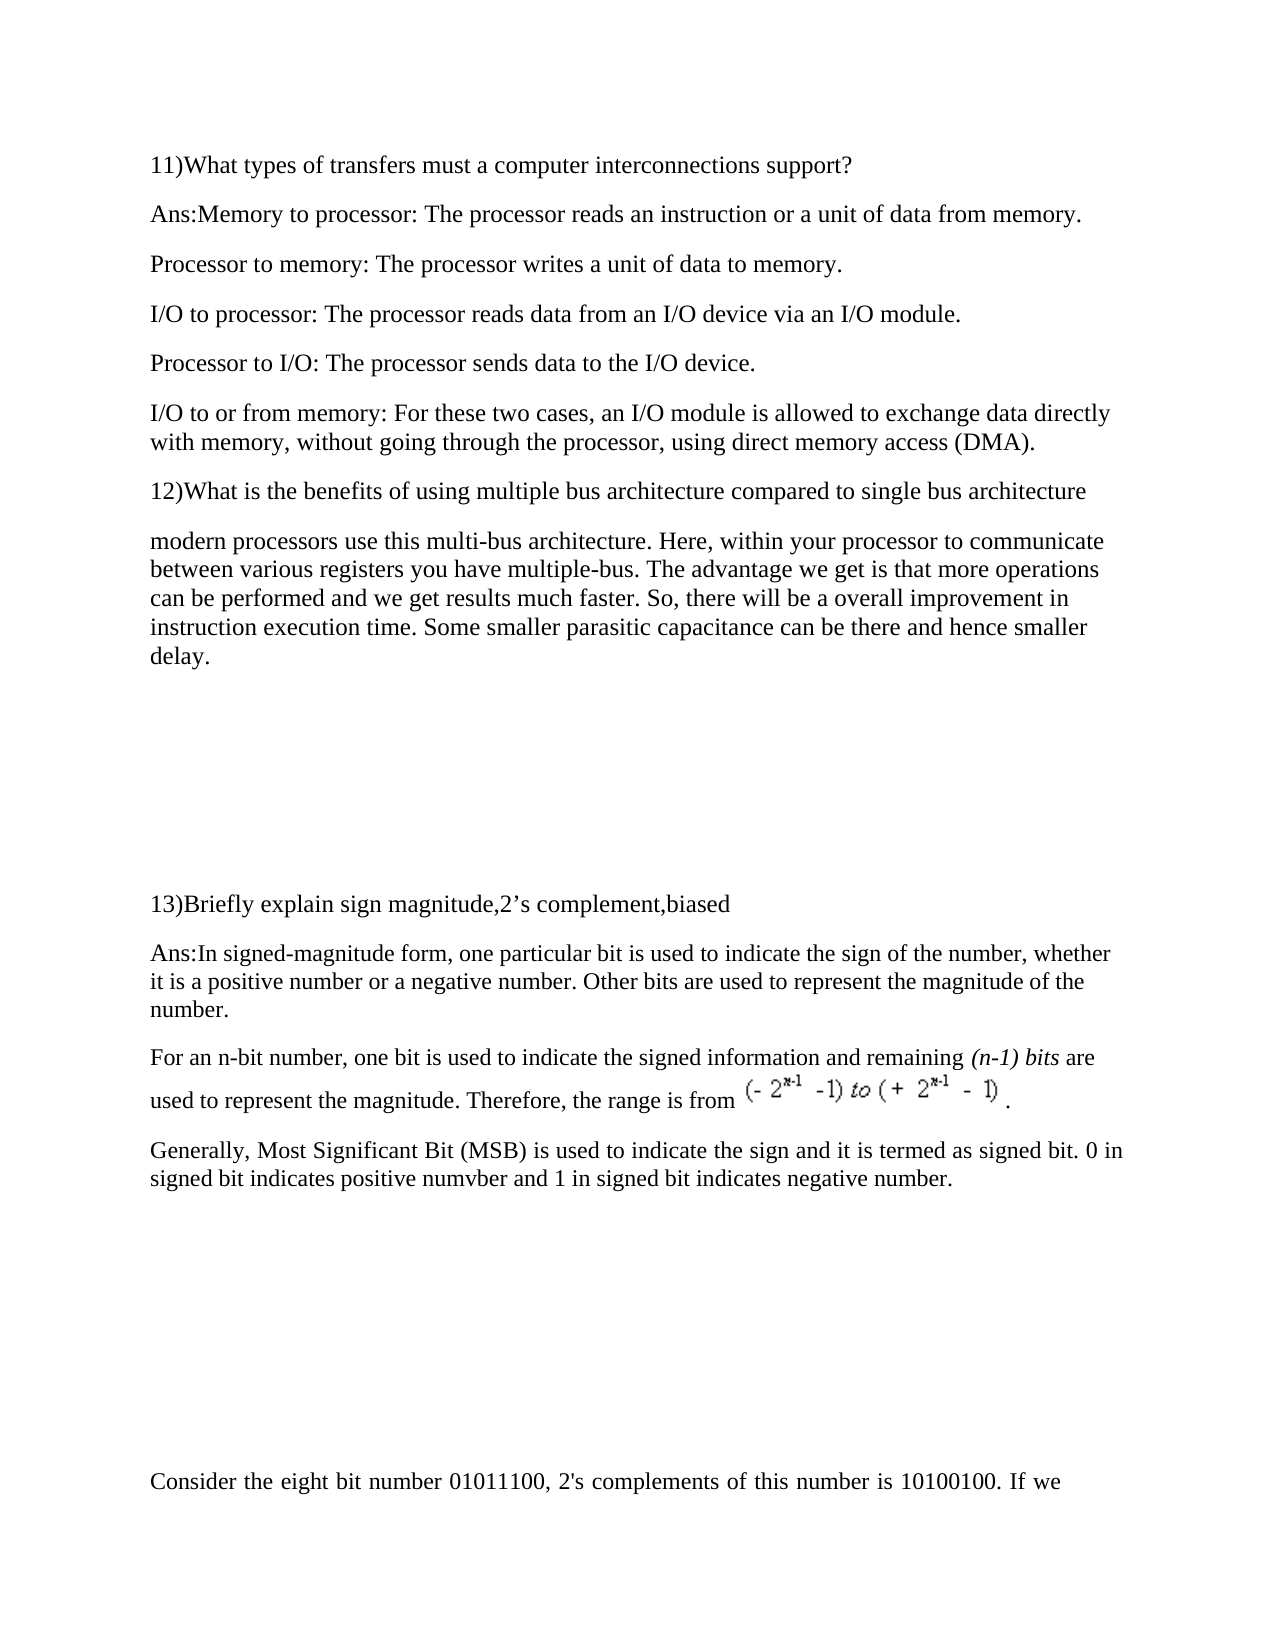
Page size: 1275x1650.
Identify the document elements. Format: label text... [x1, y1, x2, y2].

text modern processors use this multi-bus architecture. Here, within your processor to communicate between various registers you have multiple-bus. The advantage we get is that more operations can be performed and we get results much faster. So, there will be a overall improvement in instruction execution time. Some smaller parasitic capacitance can be there and hence smaller delay. [150, 526, 1125, 669]
text Ans:In signed-magnitude form, one particular bit is used to indicate the sign of the number, whether it is a positive number or a negative number. Other bits are used to represent the magnitude of the number. [150, 938, 1125, 1022]
text Processor to memory: The processor writes a unit of data to memory. [150, 249, 1125, 278]
text 11)What types of transfers must a computer interconnections support? [150, 150, 1125, 179]
text Processor to I/O: The processor sends data to the I/O device. [150, 348, 1125, 377]
text Ans:Memory to processor: The processor reads an instruction or a unit of data from memory. [150, 199, 1125, 228]
text For an n-bit number, one bit is used to indicate the signed information and remaining (n-1) bits are used to represent the magnitude. Therefore, the range is from . [150, 1043, 1125, 1113]
picture [742, 1070, 1005, 1109]
text 12)What is the benefits of using multiple bus architecture compared to single bus architecture [150, 476, 1125, 505]
text I/O to processor: The processor reads data from an I/O device via an I/O module. [150, 299, 1125, 327]
text Generally, Most Significant Bit (MSB) is used to indicate the sign and it is termed as signed bit. 0 in signed bit indicates positive numvber and 1 in signed bit indicates negative number. [150, 1136, 1125, 1192]
text 13)Briefly explain sign magnitude,2’s complement,biased [150, 889, 1125, 917]
text I/O to or from memory: For these two cases, an I/O module is allowed to exchange data directly with memory, without going through the processor, using direct memory access (DMA). [150, 398, 1125, 455]
